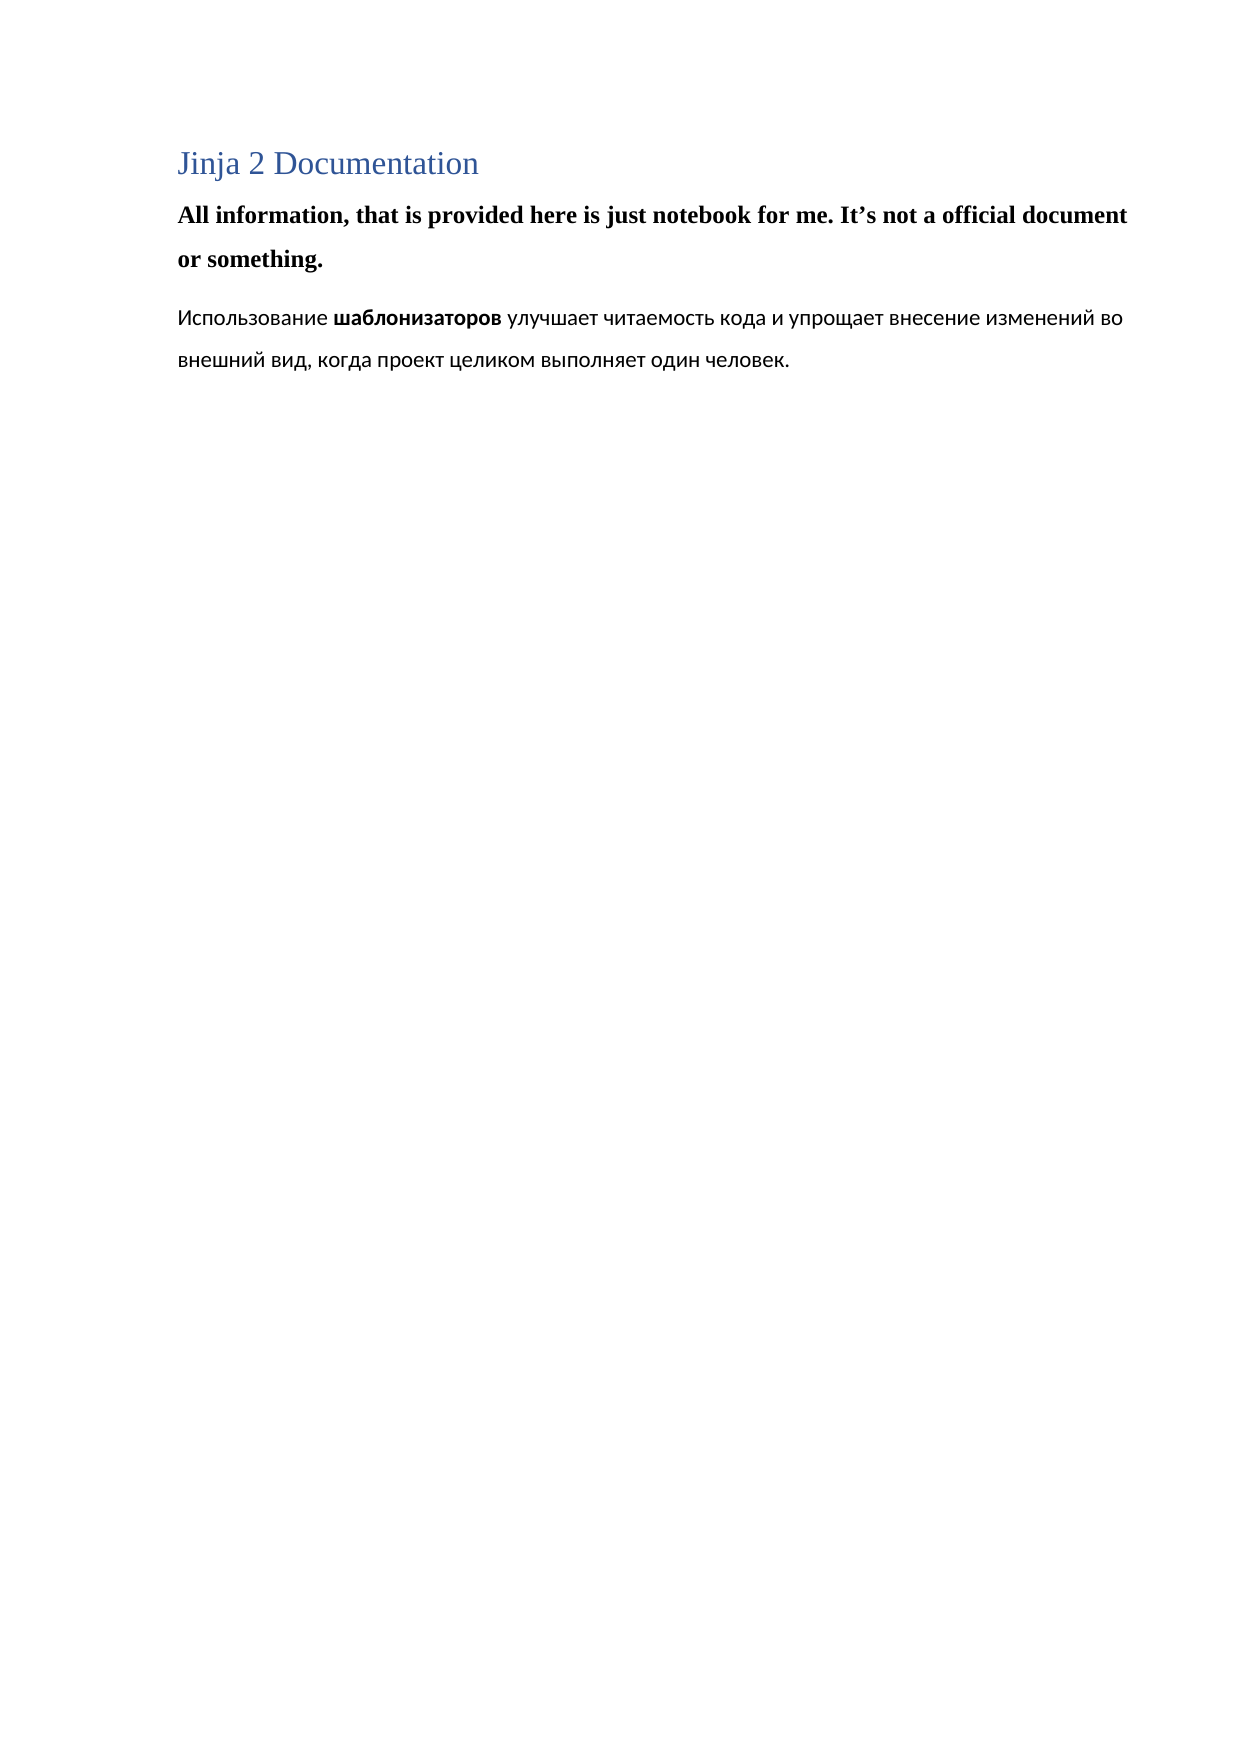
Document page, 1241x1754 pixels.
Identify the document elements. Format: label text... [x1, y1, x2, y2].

text Использование шаблонизаторов улучшает читаемость кода и упрощает внесение изменений во внешний вид, когда проект целиком выполняет один человек. [177, 303, 1152, 373]
subtitle Jinja 2 Documentation [177, 143, 1152, 181]
text All information, that is provided here is just notebook for me. It’s not a official document or something. [177, 201, 1152, 272]
